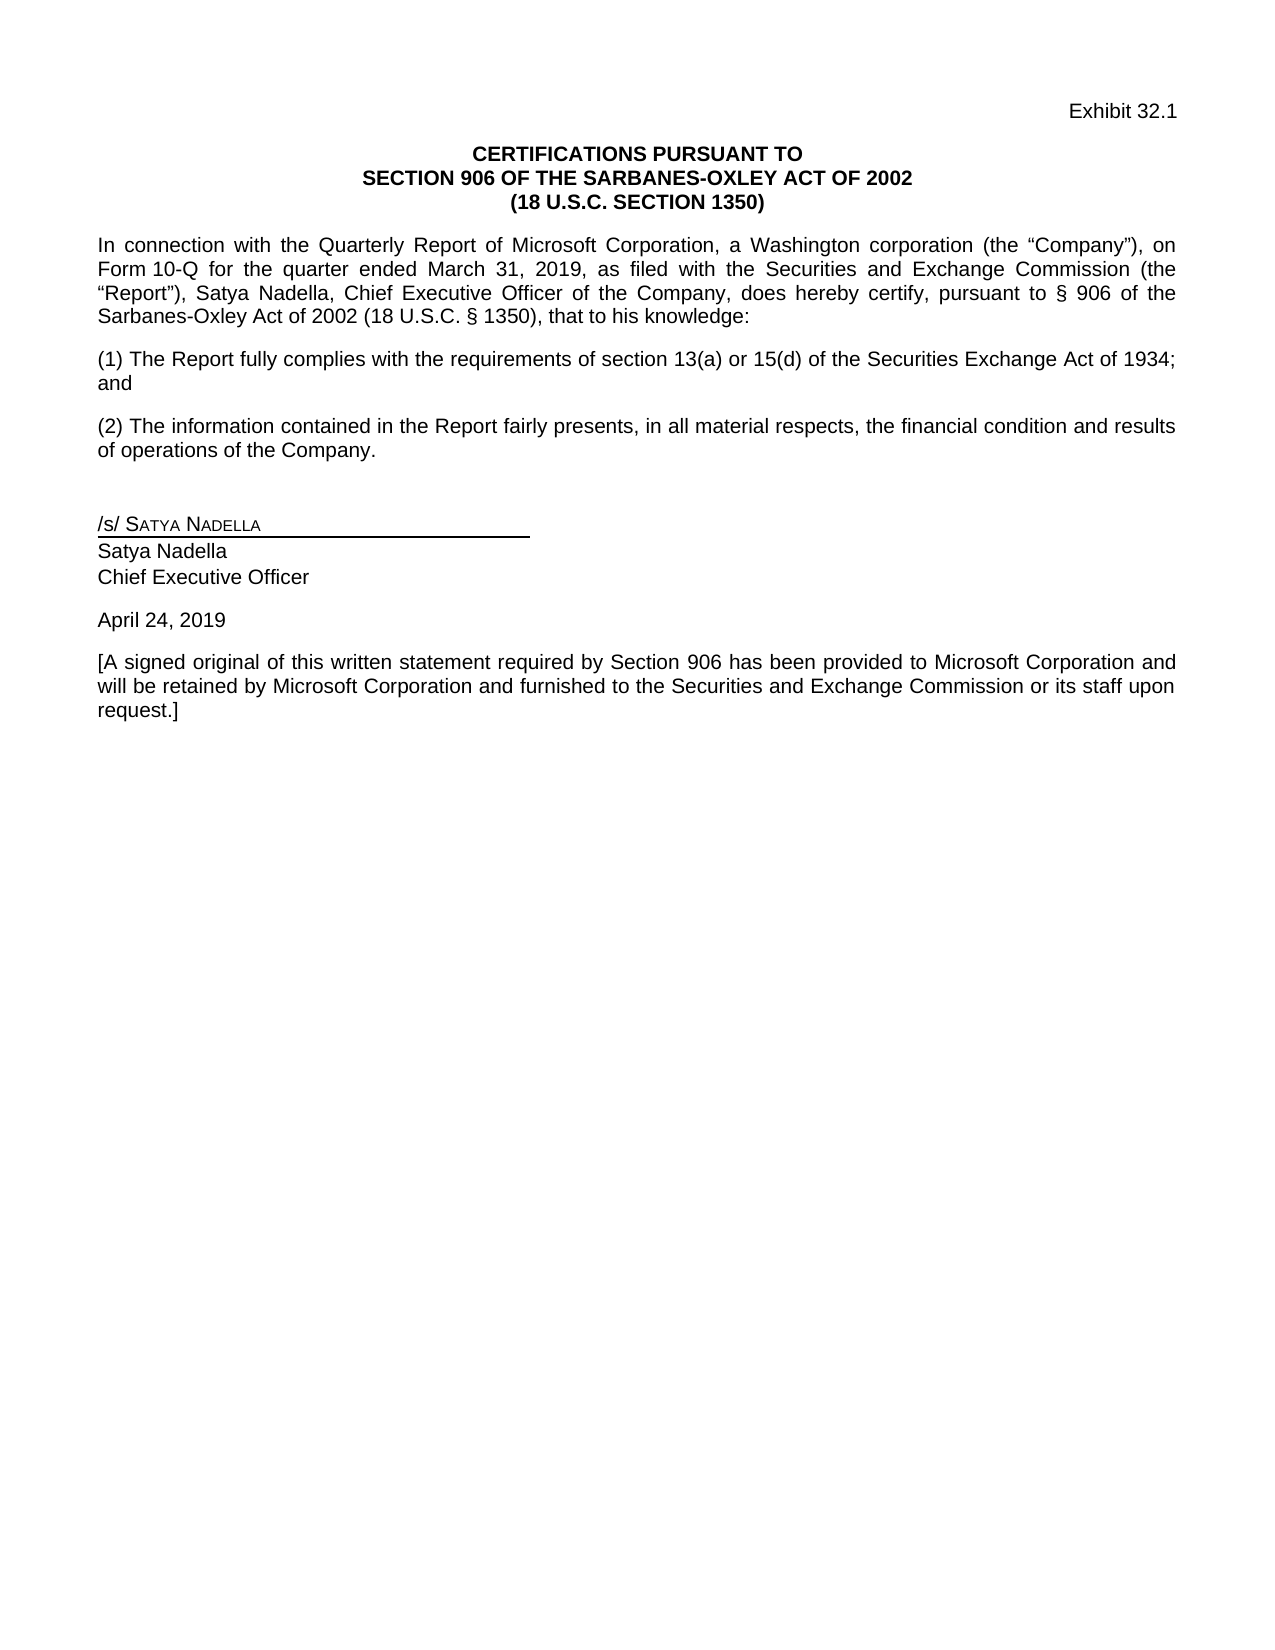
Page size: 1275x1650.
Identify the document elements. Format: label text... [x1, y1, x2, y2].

text Exhibit 32.1 [97, 99, 1177, 123]
text (2) The information contained in the Report fairly presents, in all material respects, the financial condition and results of operations of the Company. [97, 414, 1177, 462]
text SECTION 906 OF THE SARBANES-OXLEY ACT OF 2002 [97, 166, 1177, 190]
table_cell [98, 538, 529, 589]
text [A signed original of this written statement required by Section 906 has been provided to Microsoft Corporation and will be retained by Microsoft Corporation and furnished to the Securities and Exchange Commission or its staff upon request.] [97, 650, 1177, 722]
text CERTIFICATIONS PURSUANT TO [97, 142, 1177, 166]
text (18 U.S.C. SECTION 1350) [97, 190, 1177, 214]
text In connection with the Quarterly Report of Microsoft Corporation, a Washington corporation (the “Company”), on Form 10-Q for the quarter ended March 31, 2019, as filed with the Securities and Exchange Commission (the “Report”), Satya Nadella, Chief Executive Officer of the Company, does hereby certify, pursuant to § 906 of the Sarbanes-Oxley Act of 2002 (18 U.S.C. § 1350), that to his knowledge: [97, 232, 1177, 328]
text (1) The Report fully complies with the requirements of section 13(a) or 15(d) of the Securities Exchange Act of 1934; and [97, 347, 1177, 395]
text April 24, 2019 [97, 607, 1177, 631]
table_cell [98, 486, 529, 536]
